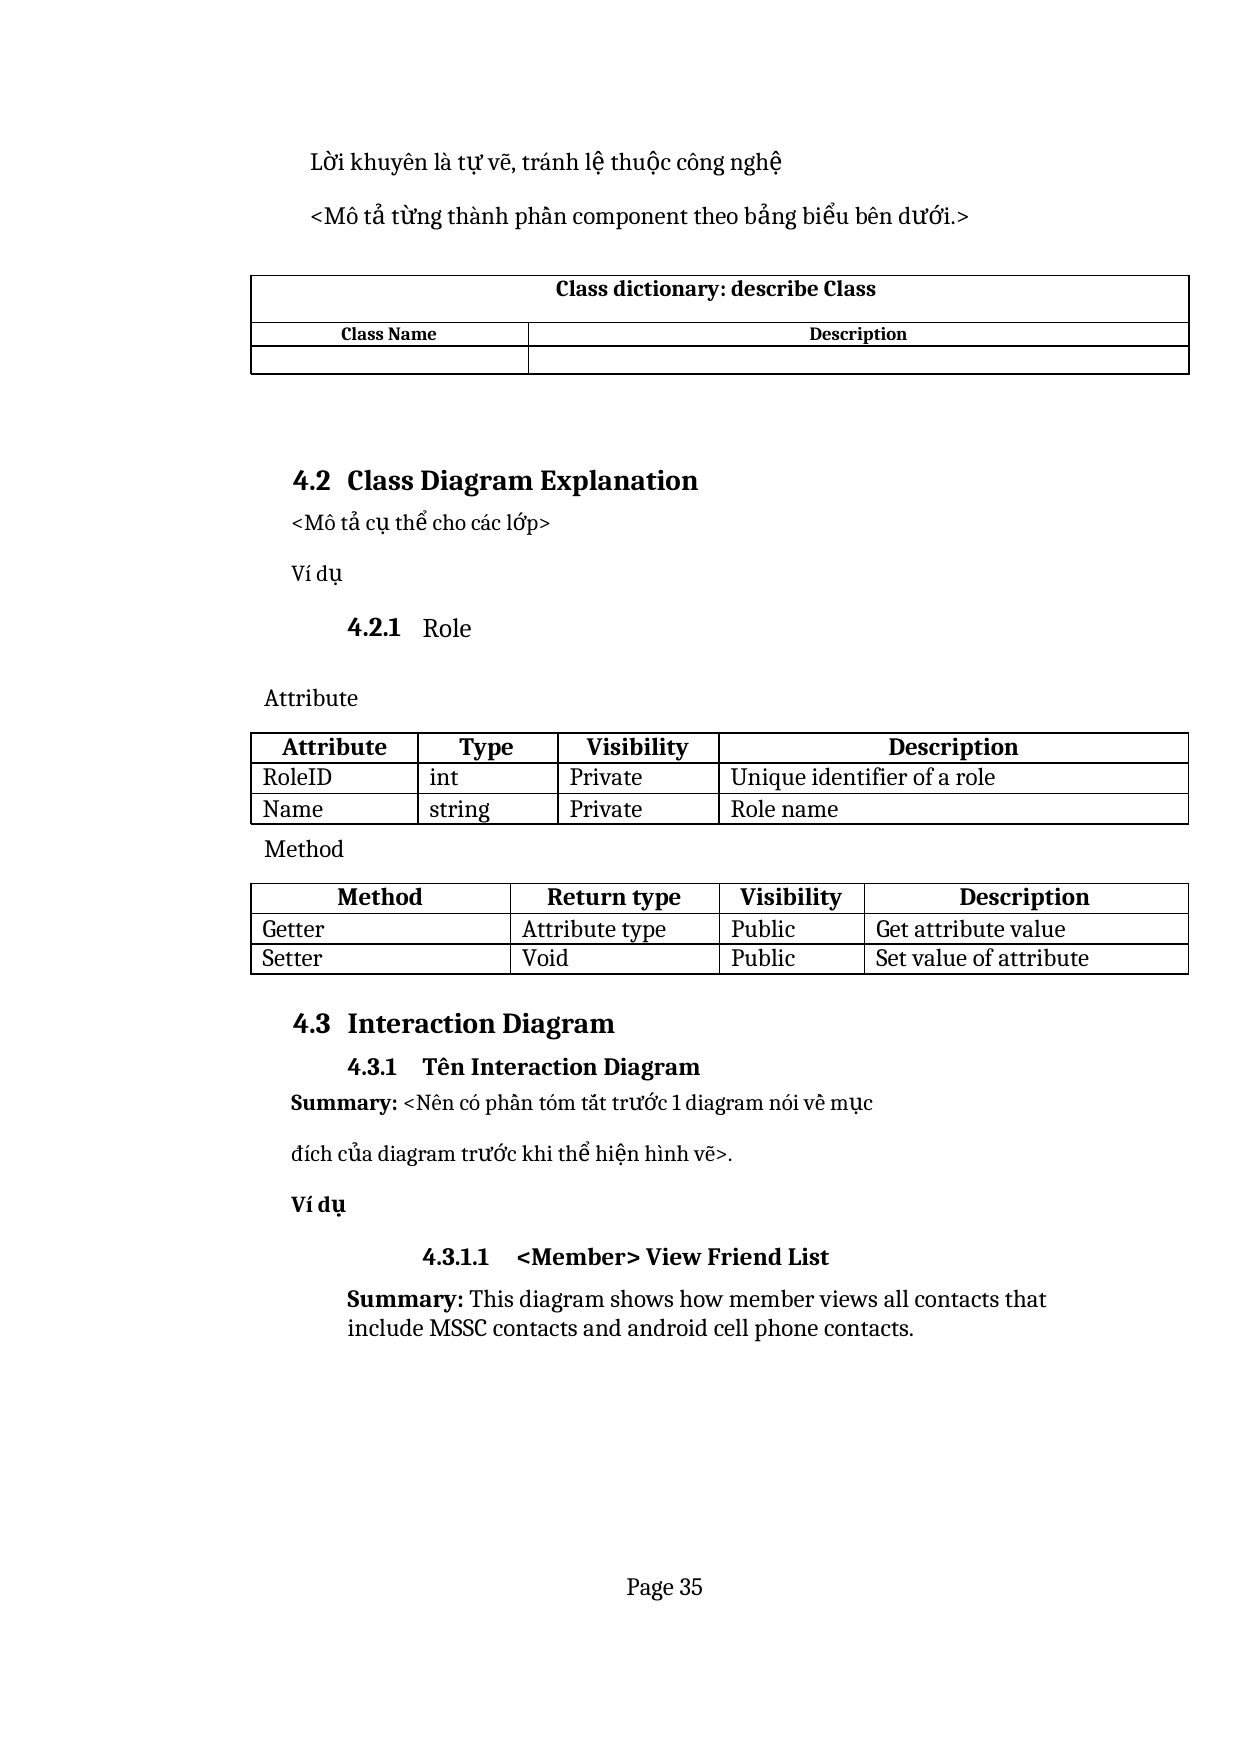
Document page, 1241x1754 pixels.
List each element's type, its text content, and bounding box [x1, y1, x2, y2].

subtitle Class Diagram Explanation [293, 464, 1122, 498]
table_cell Private [559, 764, 718, 792]
table_header Class dictionary: describe Class [252, 276, 1188, 322]
table_cell Unique identifier of a role [720, 764, 1188, 792]
table_cell string [419, 794, 557, 823]
table_cell Get attribute value [865, 914, 1188, 943]
table_cell Getter [252, 914, 510, 943]
text Method [264, 834, 1122, 862]
text <Mô tả cụ thể cho các lớp> [291, 510, 1122, 536]
table_cell Class Name [252, 323, 528, 345]
table_cell Setter [252, 945, 510, 973]
text <Mô tả từng thành phần component theo bảng biểu bên dưới.> [310, 202, 1122, 229]
table_cell [529, 347, 1188, 373]
subtitle Interaction Diagram [293, 1007, 1122, 1040]
table_cell Private [559, 794, 718, 823]
table_cell Set value of attribute [865, 945, 1188, 973]
table_header Type [419, 734, 557, 762]
table_header Attribute [252, 734, 417, 762]
table_header Description [720, 734, 1188, 762]
subtitle <Member> View Friend List [422, 1243, 1122, 1272]
table_cell Name [252, 794, 417, 823]
table_header Description [865, 884, 1188, 913]
table_header Method [252, 884, 510, 913]
table_header Visibility [559, 734, 718, 762]
table_cell Description [529, 323, 1188, 345]
table_cell int [419, 764, 557, 792]
table_cell Public [720, 914, 864, 943]
table_header Return type [511, 884, 719, 913]
text Ví dụ [291, 561, 1122, 587]
table_cell Attribute type [511, 914, 719, 943]
table_header Visibility [720, 884, 864, 913]
table_cell Role name [720, 794, 1188, 823]
text đích của diagram trước khi thể hiện hình vẽ>. [291, 1141, 1122, 1167]
table_cell Void [511, 945, 719, 973]
table_cell Public [720, 945, 864, 973]
subtitle Role [347, 612, 1122, 644]
text Summary: This diagram shows how member views all contacts that include MSSC contacts and android cell phone contacts. [347, 1284, 1092, 1343]
table_cell RoleID [252, 764, 417, 792]
text Lời khuyên là tự vẽ, tránh lệ thuộc công nghệ [310, 148, 1122, 176]
subtitle Tên Interaction Diagram [347, 1053, 1122, 1082]
table_cell [252, 347, 528, 373]
text Attribute [264, 684, 1122, 711]
text Ví dụ [291, 1192, 1122, 1218]
text Summary: <Nên có phần tóm tắt trước 1 diagram nói về mục [291, 1090, 1122, 1116]
